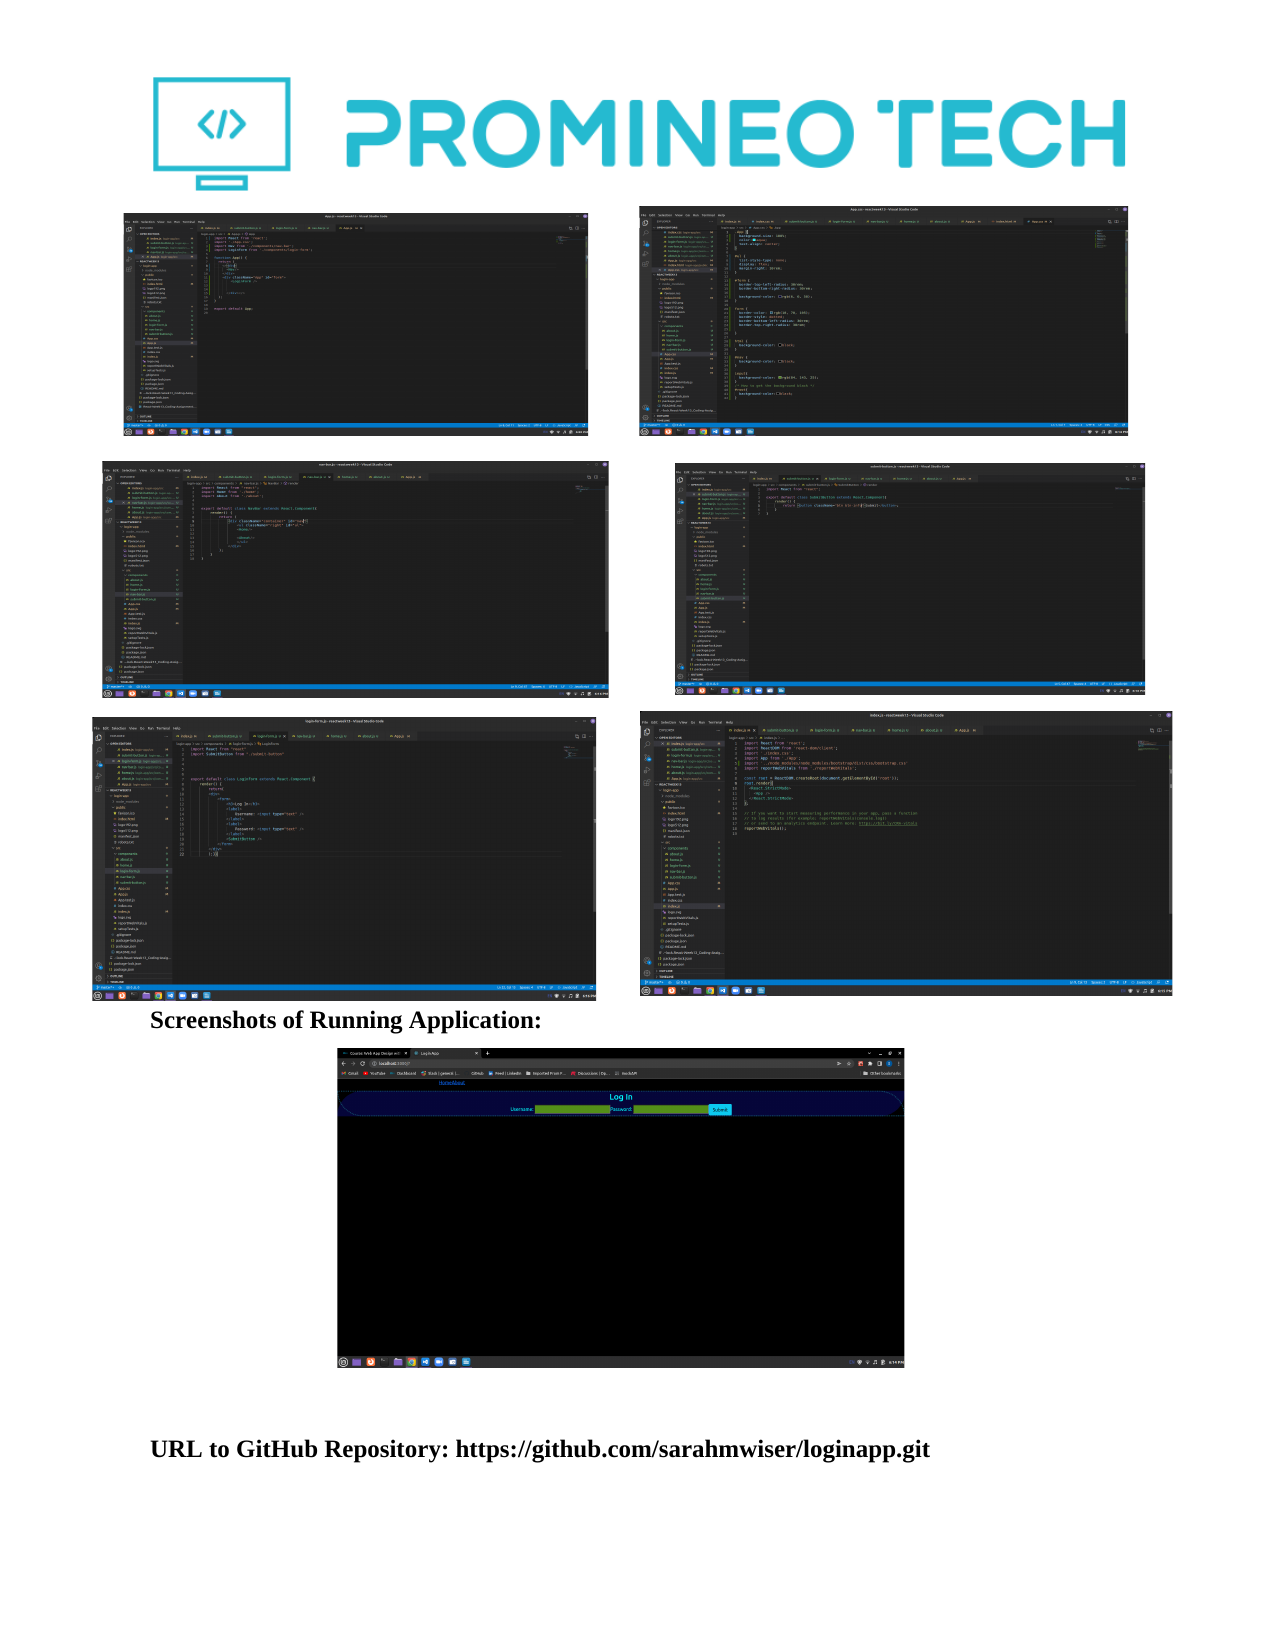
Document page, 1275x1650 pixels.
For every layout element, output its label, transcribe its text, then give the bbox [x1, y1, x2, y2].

picture [102, 461, 609, 698]
picture [640, 711, 1173, 996]
picture [675, 463, 1146, 695]
text URL to GitHub Repository: https://github.com/sarahmwiser/loginapp.git [150, 1434, 1125, 1463]
text Screenshots of Running Application: [150, 1005, 1125, 1033]
picture [92, 717, 597, 1001]
picture [150, 75, 1125, 194]
picture [123, 213, 589, 436]
picture [337, 1048, 905, 1368]
picture [639, 206, 1129, 436]
